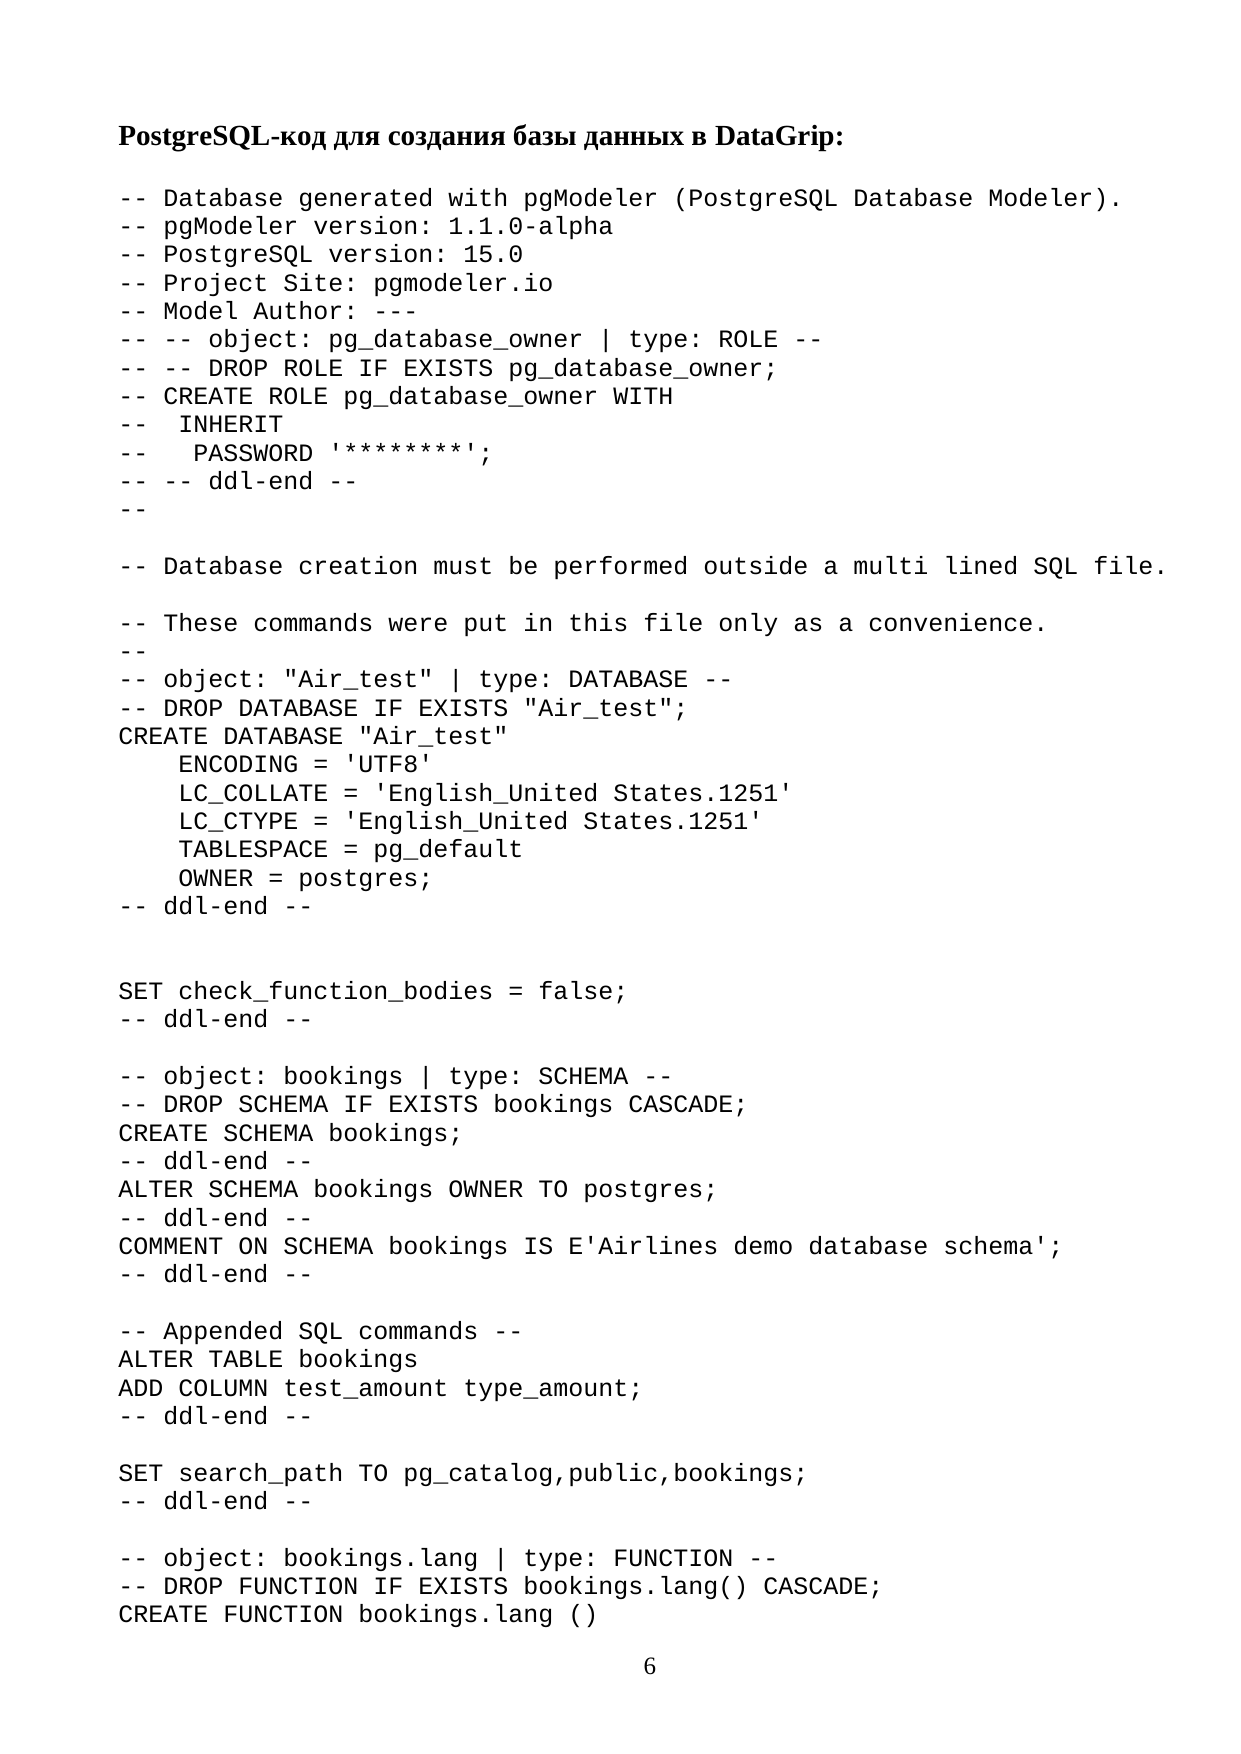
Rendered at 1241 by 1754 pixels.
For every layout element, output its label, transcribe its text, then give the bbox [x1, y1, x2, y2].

text PostgreSQL-код для создания базы данных в DataGrip: [118, 118, 1181, 152]
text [118, 185, 1181, 1630]
